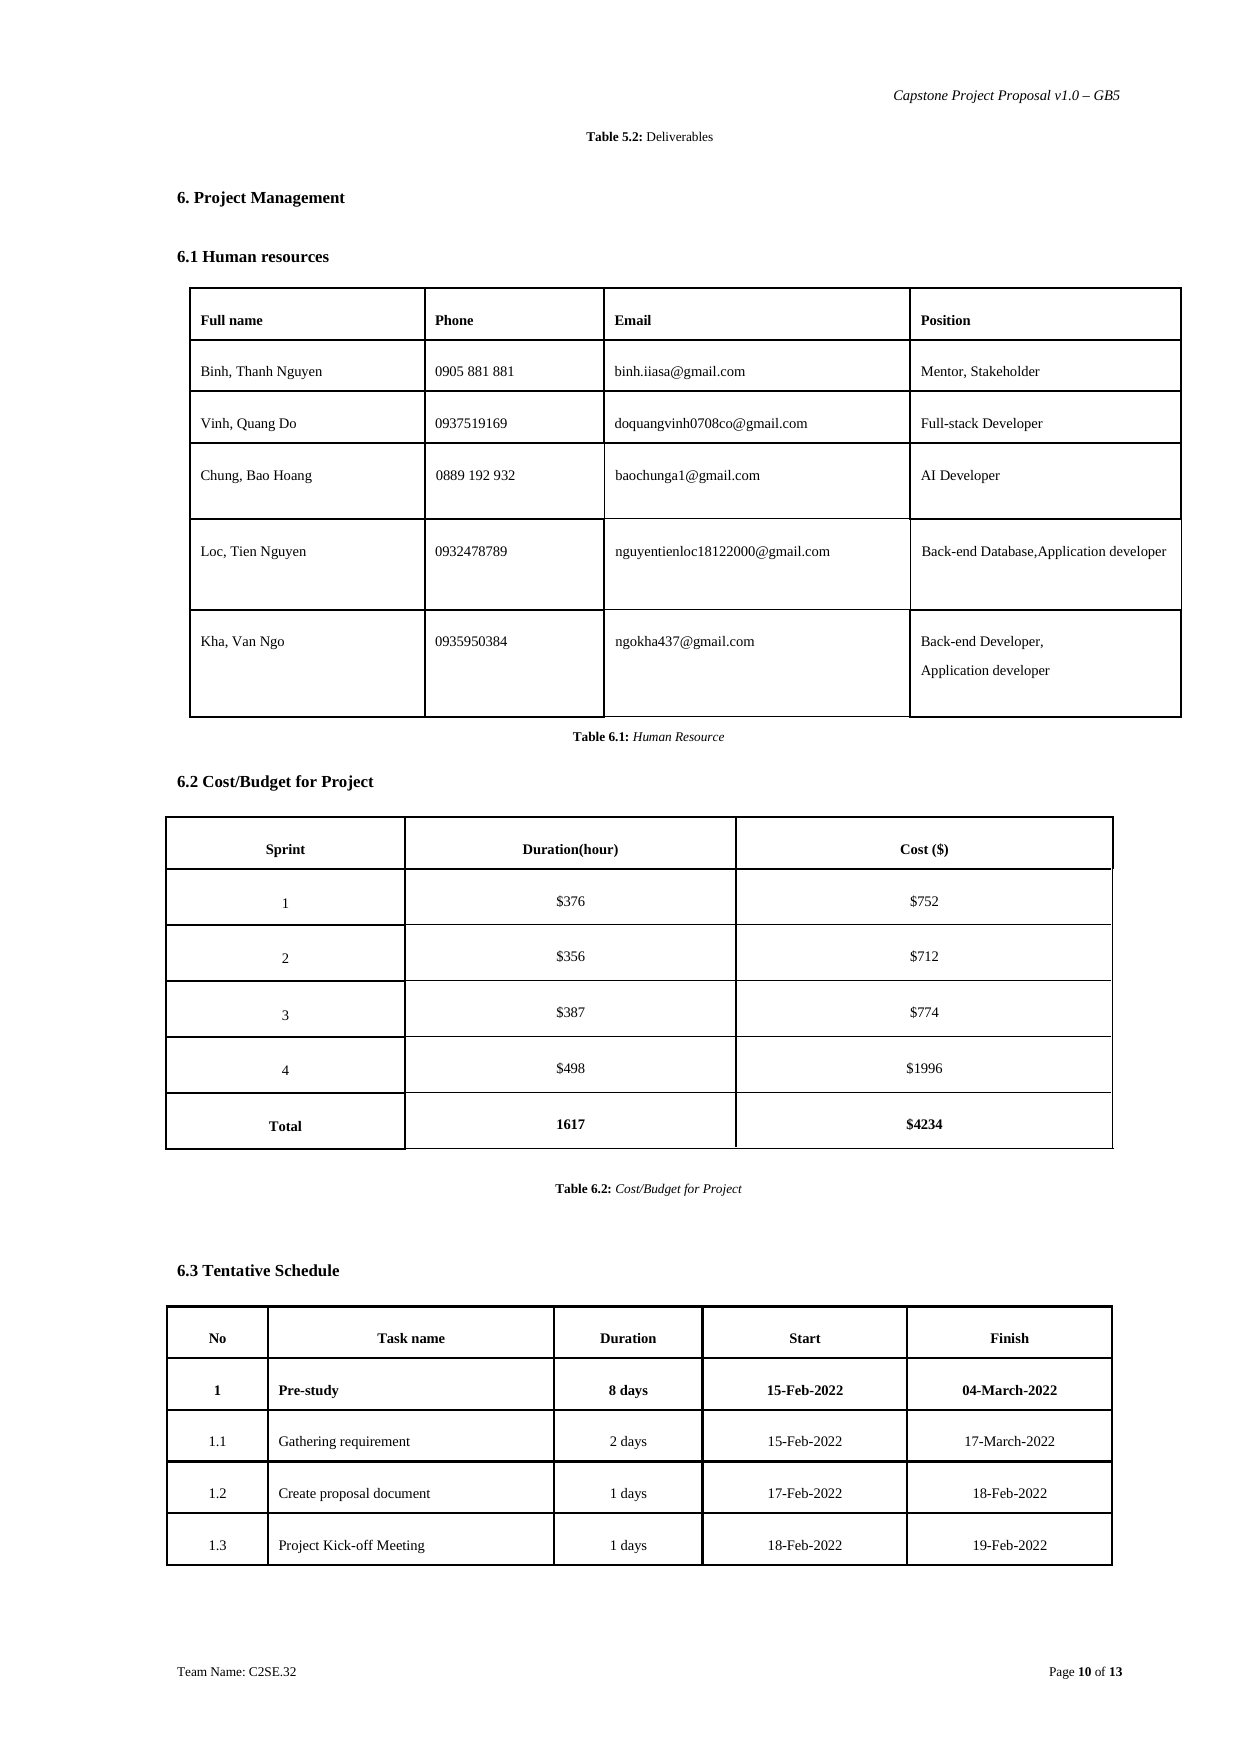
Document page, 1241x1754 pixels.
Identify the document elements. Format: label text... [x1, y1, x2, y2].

table_cell 1617 [406, 1093, 735, 1147]
subtitle 6.2 Cost/Budget for Project [177, 758, 1122, 791]
table_header Email [605, 289, 909, 338]
table_header No [168, 1308, 267, 1357]
table_cell $774 [737, 980, 1112, 1036]
table_cell baochunga1@gmail.com [605, 444, 909, 518]
table_cell 0889 192 932 [426, 444, 604, 518]
table_header Finish [908, 1308, 1111, 1357]
table_cell $752 [737, 868, 1112, 924]
subtitle 6.3 Tentative Schedule [177, 1247, 1122, 1280]
table_cell 18-Feb-2022 [908, 1463, 1111, 1512]
table_header Sprint [167, 818, 404, 868]
table_cell Kha, Van Ngo [191, 611, 424, 716]
table_cell $498 [406, 1037, 735, 1092]
table_header Start [704, 1308, 906, 1357]
table_cell doquangvinh0708co@gmail.com [605, 392, 909, 442]
table_cell 1 [167, 870, 404, 924]
table_cell 2 days [555, 1411, 701, 1460]
table_cell Chung, Bao Hoang [191, 444, 424, 518]
table_cell 1.2 [168, 1463, 267, 1512]
table_cell Binh, Thanh Nguyen [191, 341, 424, 390]
table_cell Back-end Database,Application developer [911, 520, 1181, 609]
table_cell Pre-study [269, 1359, 553, 1409]
table_cell Mentor, Stakeholder [911, 341, 1180, 390]
table_cell 1 days [555, 1463, 701, 1512]
table_cell $356 [406, 925, 735, 980]
table_cell 18-Feb-2022 [704, 1514, 906, 1564]
table_cell $376 [406, 870, 735, 924]
table_cell AI Developer [911, 444, 1180, 518]
text Table 6.1: Human Resource [177, 718, 1122, 744]
table_cell $712 [737, 924, 1112, 980]
table_cell Loc, Tien Nguyen [191, 520, 424, 609]
table_cell 1 [168, 1359, 267, 1409]
table_cell Gathering requirement [269, 1411, 553, 1460]
table_cell 1.1 [168, 1411, 267, 1460]
table_cell Create proposal document [269, 1463, 553, 1512]
table_cell 15-Feb-2022 [704, 1359, 906, 1409]
table_cell 0932478789 [426, 520, 603, 609]
table_cell 1.3 [168, 1514, 267, 1564]
table_cell 1 days [555, 1514, 701, 1564]
subtitle 6.1 Human resources [177, 232, 1122, 266]
table_cell ngokha437@gmail.com [605, 610, 909, 716]
table_cell Back-end Developer, Application developer [911, 611, 1180, 716]
table_cell Project Kick-off Meeting [269, 1514, 553, 1564]
text Table 5.2: Deliverables [177, 118, 1122, 144]
table_cell 0937519169 [426, 392, 603, 442]
table_cell $4234 [737, 1092, 1112, 1147]
table_cell 0905 881 881 [426, 341, 603, 390]
table_header Duration(hour) [406, 818, 735, 868]
table_cell Vinh, Quang Do [191, 392, 424, 442]
table_cell $1996 [737, 1036, 1112, 1092]
subtitle 6. Project Management [177, 174, 1122, 207]
table_cell 8 days [555, 1359, 701, 1409]
table_header Task name [269, 1308, 553, 1357]
table_cell nguyentienloc18122000@gmail.com [605, 519, 910, 609]
table_header Duration [555, 1308, 701, 1357]
table_cell 15-Feb-2022 [704, 1411, 906, 1460]
text Table 6.2: Cost/Budget for Project [177, 1170, 1122, 1197]
table_cell 4 [167, 1038, 404, 1092]
table_header Phone [426, 289, 603, 338]
table_cell 19-Feb-2022 [908, 1514, 1111, 1564]
table_cell 17-Feb-2022 [704, 1463, 906, 1512]
table_cell 17-March-2022 [908, 1411, 1111, 1460]
table_cell 2 [167, 926, 404, 980]
table_cell 0935950384 [426, 611, 603, 716]
table_cell Full-stack Developer [911, 392, 1180, 442]
table_cell 04-March-2022 [908, 1359, 1111, 1409]
table_cell Total [167, 1094, 404, 1147]
table_cell binh.iiasa@gmail.com [605, 341, 909, 390]
table_cell 3 [167, 982, 404, 1036]
table_header Position [911, 289, 1180, 338]
table_cell $387 [406, 981, 735, 1036]
table_header Full name [191, 289, 424, 338]
table_header Cost ($) [737, 818, 1112, 868]
